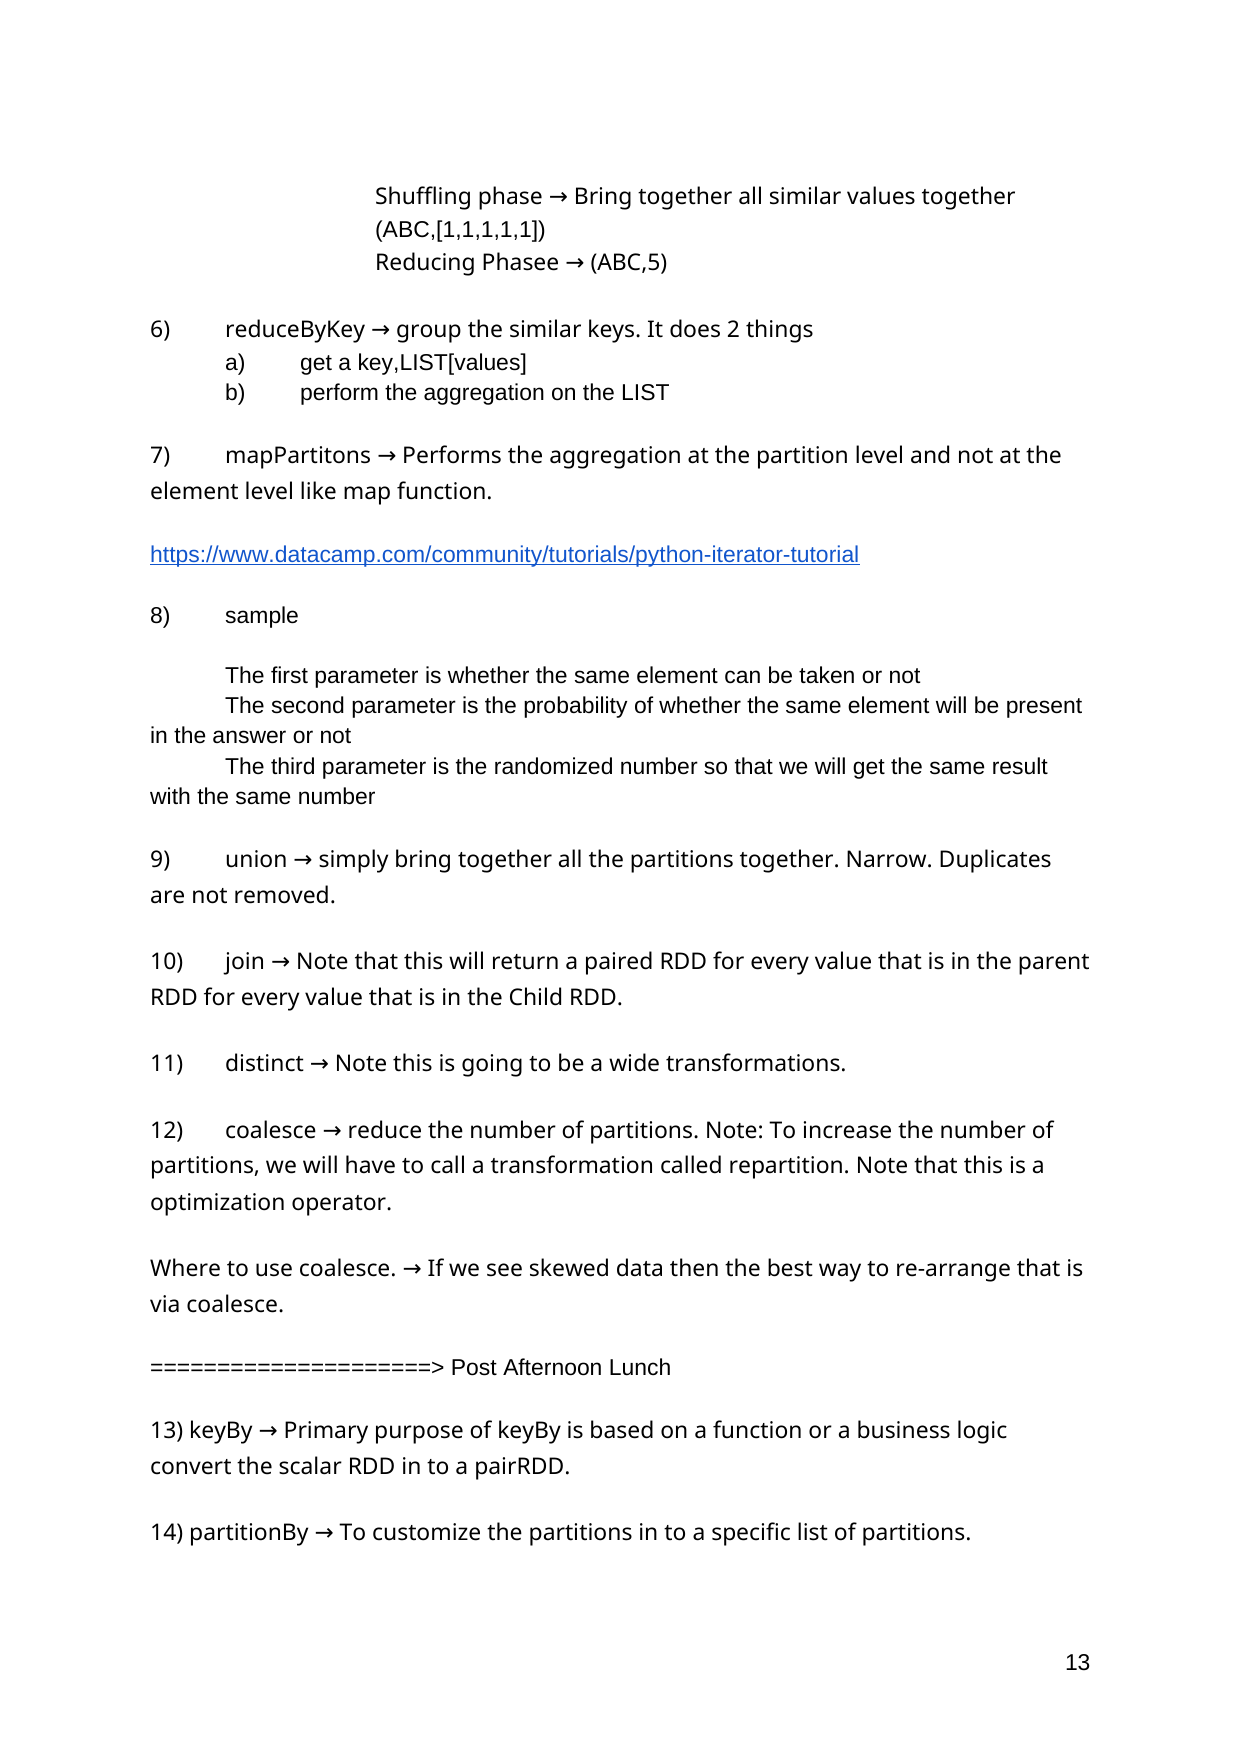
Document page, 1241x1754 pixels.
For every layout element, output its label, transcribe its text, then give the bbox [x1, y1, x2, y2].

text Where to use coalesce. → If we see skewed data then the best way to re-arrange that is via coalesce. [150, 1252, 1090, 1319]
text a) get a key,LIST[values] [150, 348, 1090, 375]
text 11) distinct → Note this is going to be a wide transformations. [150, 1047, 1090, 1079]
text The second parameter is the probability of whether the same element will be present in the answer or not [150, 692, 1090, 749]
text =====================> Post Afternoon Lunch [150, 1354, 1090, 1380]
text 13) keyBy → Primary purpose of keyBy is based on a function or a business logic convert the scalar RDD in to a pairRDD. [150, 1414, 1090, 1481]
text Shuffling phase → Bring together all similar values together [150, 180, 1090, 211]
text 9) union → simply bring together all the partitions together. Narrow. Duplicates are not removed. [150, 843, 1090, 910]
text 6) reduceByKey → group the similar keys. It does 2 things [150, 312, 1090, 344]
text The third parameter is the randomized number so that we will get the same result with the same number [150, 753, 1090, 809]
text Reducing Phasee → (ABC,5) [150, 246, 1090, 278]
text https://www.datacamp.com/community/tutorials/python-iterator-tutorial [150, 541, 1090, 567]
text 10) join → Note that this will return a paired RDD for every value that is in the parent RDD for every value that is in the Child RDD. [150, 945, 1090, 1012]
text The first parameter is whether the same element can be taken or not [150, 662, 1090, 688]
text 12) coalesce → reduce the number of partitions. Note: To increase the number of partitions, we will have to call a transformation called repartition. Note that this is a optimization operator. [150, 1113, 1090, 1217]
text (ABC,[1,1,1,1,1]) [150, 216, 1090, 242]
text 14) partitionBy → To customize the partitions in to a specific list of partitions. [150, 1516, 1090, 1547]
text 7) mapPartitons → Performs the aggregation at the partition level and not at the element level like map function. [150, 439, 1090, 506]
text 8) sample [150, 602, 1090, 628]
text b) perform the aggregation on the LIST [150, 379, 1090, 405]
